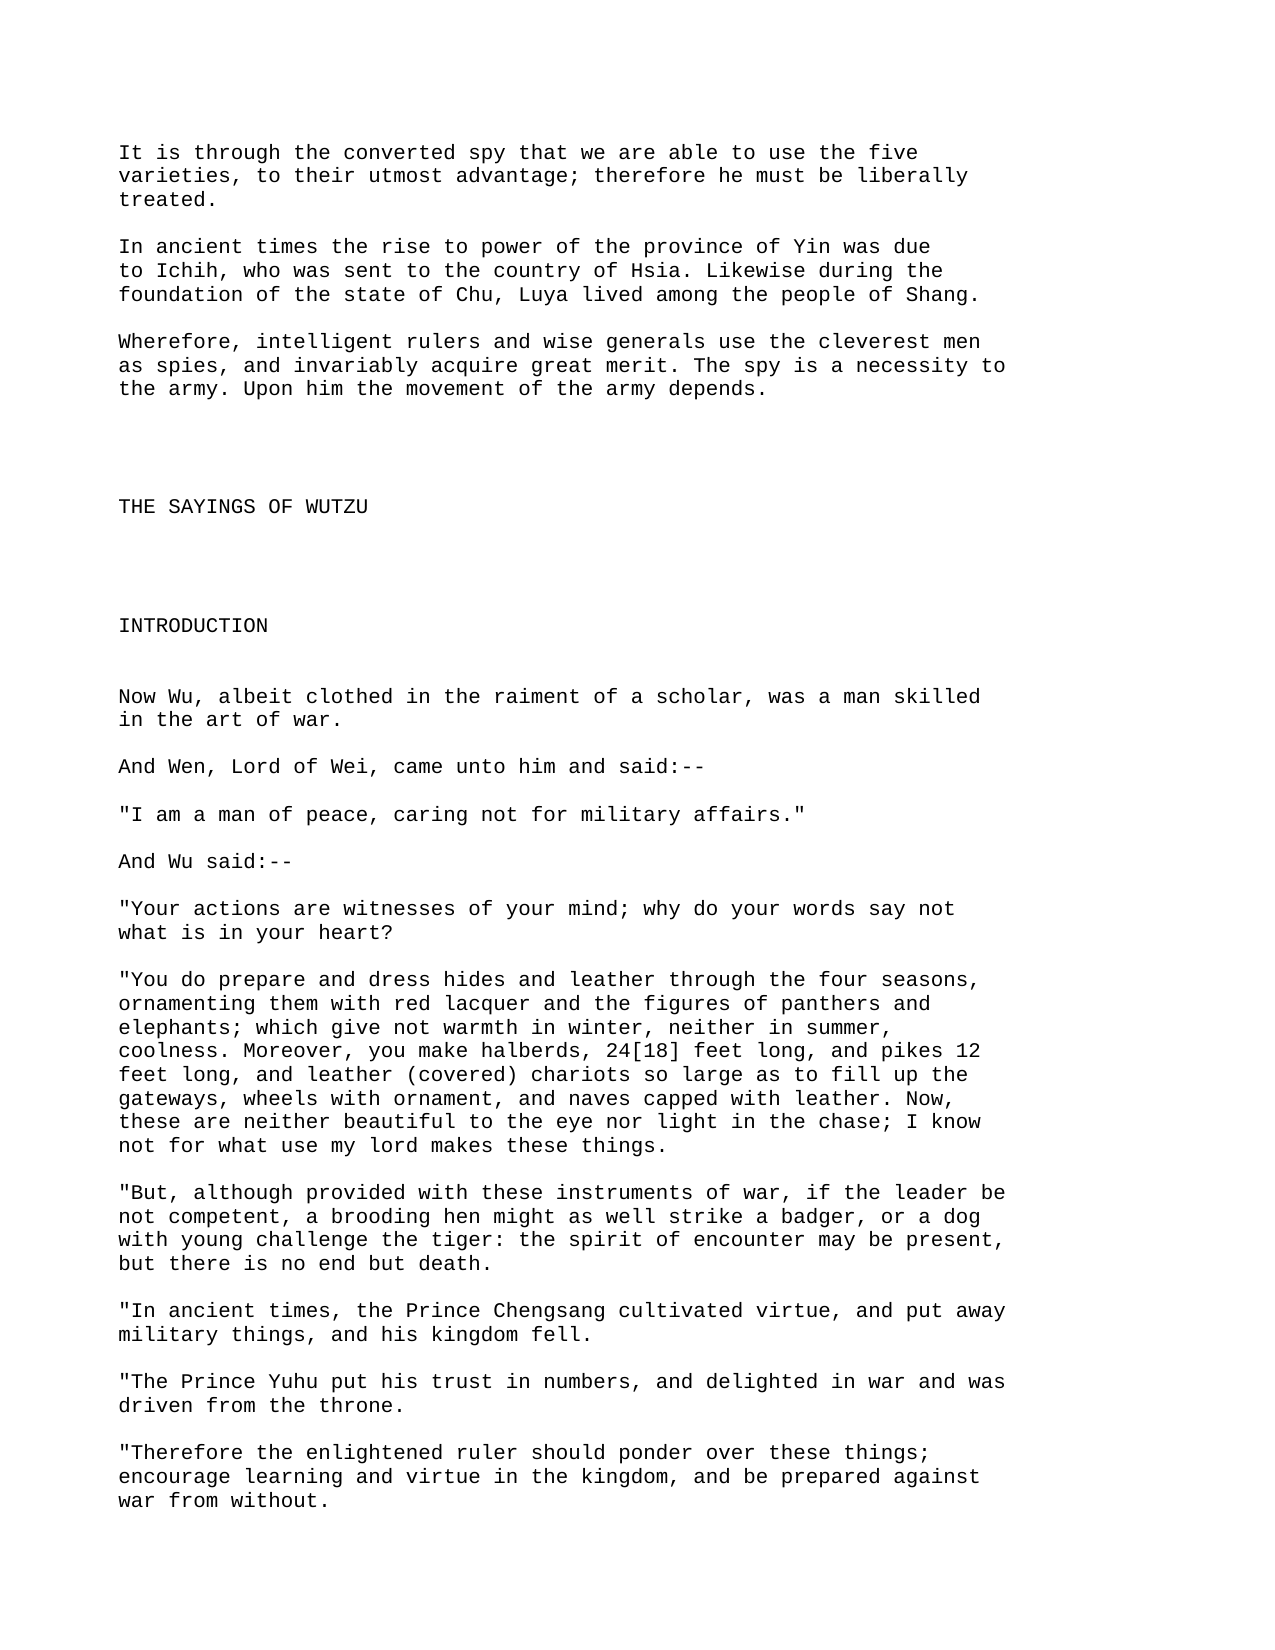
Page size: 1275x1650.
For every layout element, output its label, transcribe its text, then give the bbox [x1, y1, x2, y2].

text foundation of the state of Chu, Luya lived among the people of Shang. [118, 284, 1157, 307]
text varieties, to their utmost advantage; therefore he must be liberally [118, 165, 1157, 189]
text as spies, and invariably acquire great merit. The spy is a necessity to [118, 354, 1157, 378]
text not for what use my lord makes these things. [118, 1135, 1157, 1158]
text to Ichih, who was sent to the country of Hsia. Likewise during the [118, 260, 1157, 284]
text coolness. Moreover, you make halberds, 24[18] feet long, and pikes 12 [118, 1040, 1157, 1064]
text Wherefore, intelligent rulers and wise generals use the cleverest men [118, 331, 1157, 354]
text INTRODUCTION [118, 615, 1157, 638]
text In ancient times the rise to power of the province of Yin was due [118, 236, 1157, 260]
text gateways, wheels with ornament, and naves capped with leather. Now, [118, 1088, 1157, 1111]
text ornamenting them with red lacquer and the figures of panthers and [118, 993, 1157, 1017]
text treated. [118, 189, 1157, 213]
text And Wen, Lord of Wei, came unto him and said:-- [118, 757, 1157, 780]
text with young challenge the tiger: the spirit of encounter may be present, [118, 1229, 1157, 1253]
text not competent, a brooding hen might as well strike a badger, or a dog [118, 1206, 1157, 1229]
text "You do prepare and dress hides and leather through the four seasons, [118, 969, 1157, 993]
text And Wu said:-- [118, 851, 1157, 875]
text THE SAYINGS OF WUTZU [118, 496, 1157, 520]
text "The Prince Yuhu put his trust in numbers, and delighted in war and was [118, 1371, 1157, 1395]
text driven from the throne. [118, 1395, 1157, 1419]
text elephants; which give not warmth in winter, neither in summer, [118, 1017, 1157, 1040]
text war from without. [118, 1489, 1157, 1513]
text these are neither beautiful to the eye nor light in the chase; I know [118, 1111, 1157, 1135]
text "But, although provided with these instruments of war, if the leader be [118, 1182, 1157, 1206]
text Now Wu, albeit clothed in the raiment of a scholar, was a man skilled [118, 686, 1157, 709]
text encourage learning and virtue in the kingdom, and be prepared against [118, 1466, 1157, 1489]
text It is through the converted spy that we are able to use the five [118, 142, 1157, 165]
text but there is no end but death. [118, 1253, 1157, 1277]
text the army. Upon him the movement of the army depends. [118, 378, 1157, 402]
text in the art of war. [118, 709, 1157, 733]
text "Therefore the enlightened ruler should ponder over these things; [118, 1442, 1157, 1466]
text "I am a man of peace, caring not for military affairs." [118, 804, 1157, 827]
text "In ancient times, the Prince Chengsang cultivated virtue, and put away [118, 1300, 1157, 1324]
text military things, and his kingdom fell. [118, 1324, 1157, 1348]
text what is in your heart? [118, 922, 1157, 946]
text "Your actions are witnesses of your mind; why do your words say not [118, 898, 1157, 922]
text feet long, and leather (covered) chariots so large as to fill up the [118, 1064, 1157, 1088]
